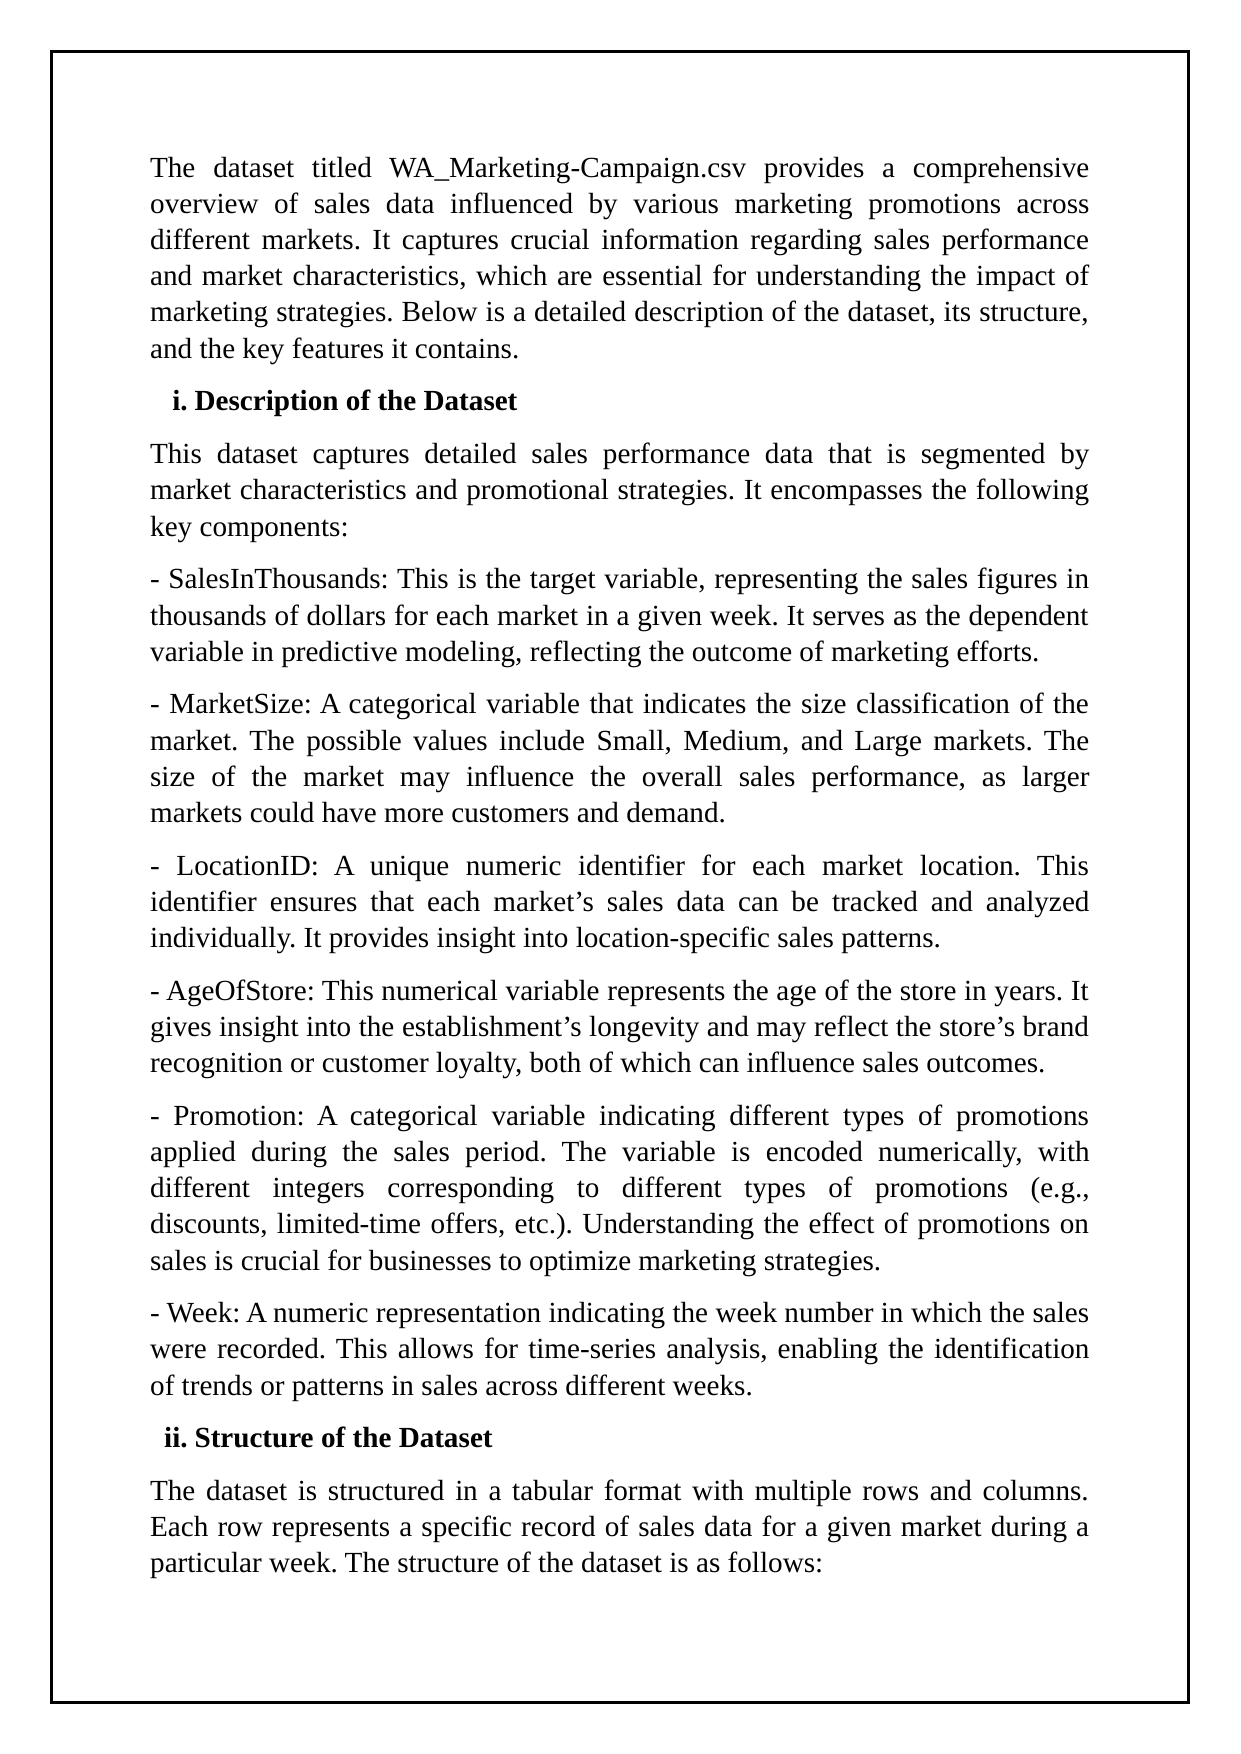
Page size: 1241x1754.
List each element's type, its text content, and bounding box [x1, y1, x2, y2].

text - SalesInThousands: This is the target variable, representing the sales figures in thousands of dollars for each market in a given week. It serves as the dependent variable in predictive modeling, reflecting the outcome of marketing efforts. [150, 561, 1090, 667]
text This dataset captures detailed sales performance data that is segmented by market characteristics and promotional strategies. It encompasses the following key components: [150, 436, 1090, 542]
text The dataset is structured in a tabular format with multiple rows and columns. Each row represents a specific record of sales data for a given market during a particular week. The structure of the dataset is as follows: [150, 1473, 1090, 1579]
text - AgeOfStore: This numerical variable represents the age of the store in years. It gives insight into the establishment’s longevity and may reflect the store’s brand recognition or customer loyalty, both of which can influence sales outcomes. [150, 973, 1090, 1079]
text - Promotion: A categorical variable indicating different types of promotions applied during the sales period. The variable is encoded numerically, with different integers corresponding to different types of promotions (e.g., discounts, limited-time offers, etc.). Understanding the effect of promotions on sales is crucial for businesses to optimize marketing strategies. [150, 1098, 1090, 1276]
list Structure of the Dataset [187, 1421, 1090, 1454]
text - LocationID: A unique numeric identifier for each market location. This identifier ensures that each market’s sales data can be tracked and analyzed individually. It provides insight into location-specific sales patterns. [150, 848, 1090, 954]
text - MarketSize: A categorical variable that indicates the size classification of the market. The possible values include Small, Medium, and Large markets. The size of the market may influence the overall sales performance, as larger markets could have more customers and demand. [150, 687, 1090, 828]
text - Week: A numeric representation indicating the week number in which the sales were recorded. This allows for time-series analysis, enabling the identification of trends or patterns in sales across different weeks. [150, 1295, 1090, 1401]
list Description of the Dataset [187, 383, 1090, 417]
text The dataset titled WA_Marketing-Campaign.csv provides a comprehensive overview of sales data influenced by various marketing promotions across different markets. It captures crucial information regarding sales performance and market characteristics, which are essential for understanding the impact of marketing strategies. Below is a detailed description of the dataset, its structure, and the key features it contains. [150, 150, 1090, 364]
